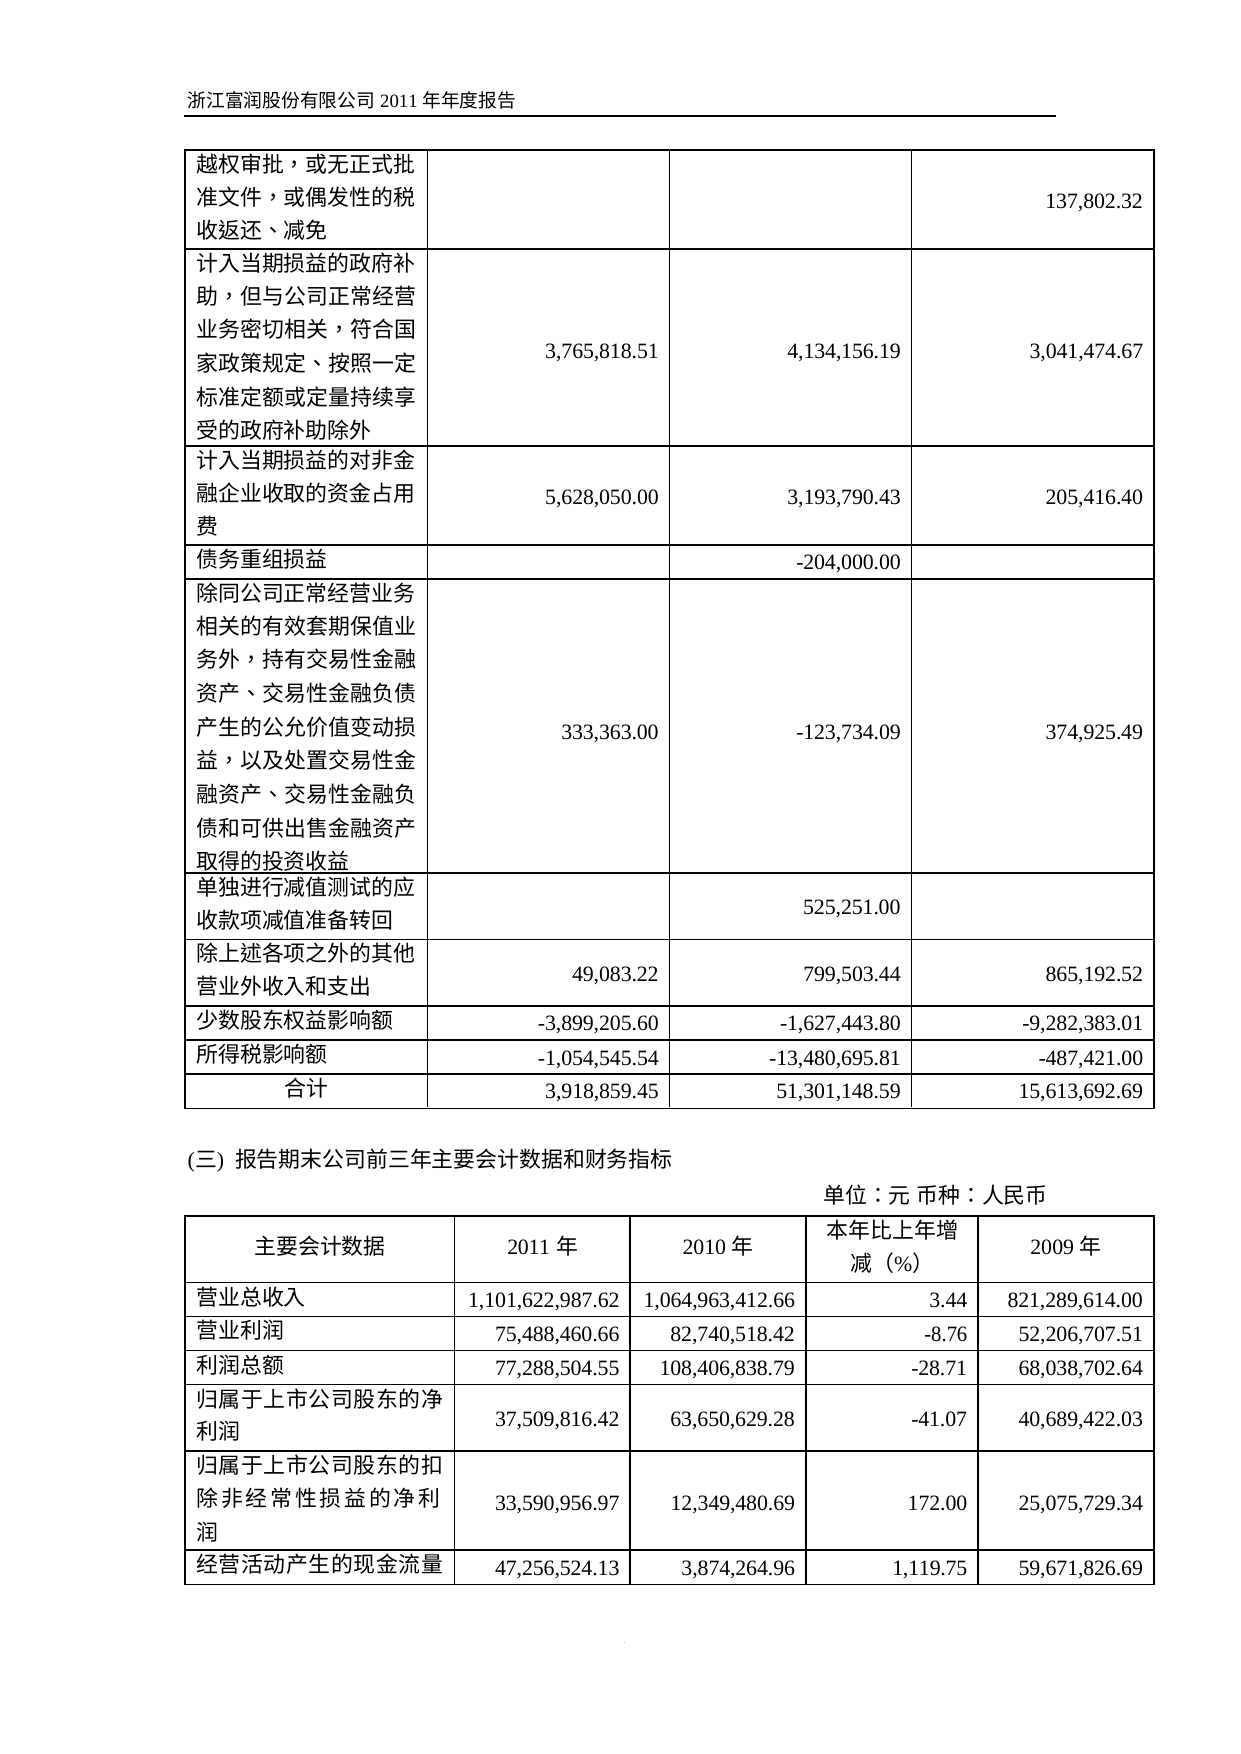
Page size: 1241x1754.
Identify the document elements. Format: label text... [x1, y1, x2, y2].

table_header 主要会计数据 [186, 1217, 454, 1282]
table_cell 4,134,156.19 [670, 250, 911, 445]
table_cell 3,918,859.45 [428, 1075, 669, 1107]
table_cell [912, 874, 1153, 939]
table_header 137,802.32 [912, 151, 1153, 248]
table_cell 63,650,629.28 [631, 1385, 805, 1450]
table_header 2009 年 [979, 1217, 1153, 1282]
table_cell 1,064,963,412.66 [631, 1283, 805, 1316]
table_cell 除上述各项之外的其他 营业外收入和支出 [186, 940, 427, 1005]
table_header 2010 年 [631, 1217, 805, 1282]
text 单位：元 币种：人民币 [823, 1179, 1065, 1209]
table_cell 25,075,729.34 [979, 1452, 1153, 1549]
table_cell -28.71 [807, 1351, 977, 1384]
table_cell 除同公司正常经营业务 相关的有效套期保值业 务外，持有交易性金融 资产、交易性金融负债 产生的公允价值变动损 益，以及处置交易性金 融资产、交易性金融负 债和可供出售金融资产 取得的投资收益 [186, 580, 427, 872]
table_cell 799,503.44 [670, 940, 911, 1005]
table_cell 52,206,707.51 [979, 1317, 1153, 1350]
table_cell 15,613,692.69 [912, 1075, 1153, 1107]
table_cell -123,734.09 [670, 580, 911, 872]
table_cell 37,509,816.42 [455, 1385, 629, 1450]
table_cell 归属于上市公司股东的扣 除非经常性损益的净利 润 [186, 1452, 454, 1549]
table_header [670, 151, 911, 248]
table_header 本年比上年增 减（%） [807, 1217, 977, 1282]
table_cell 40,689,422.03 [979, 1385, 1153, 1450]
table_cell 经营活动产生的现金流量 [186, 1551, 454, 1583]
table_cell 计入当期损益的政府补 助，但与公司正常经营 业务密切相关，符合国 家政策规定、按照一定 标准定额或定量持续享 受的政府补助除外 [186, 250, 427, 445]
table_cell 5,628,050.00 [428, 447, 669, 544]
table_cell [428, 874, 669, 939]
table_cell 47,256,524.13 [455, 1551, 629, 1583]
table_cell 单独进行减值测试的应 收款项减值准备转回 [186, 874, 427, 939]
table_cell 利润总额 [186, 1351, 454, 1384]
table_cell 所得税影响额 [186, 1041, 427, 1073]
table_cell 1,119.75 [807, 1551, 977, 1583]
table_cell 49,083.22 [428, 940, 669, 1005]
table_cell 821,289,614.00 [979, 1283, 1153, 1316]
table_cell [428, 546, 669, 578]
table_cell 33,590,956.97 [455, 1452, 629, 1549]
table_cell 3,041,474.67 [912, 250, 1153, 445]
table_cell -9,282,383.01 [912, 1007, 1153, 1039]
table_cell 172.00 [807, 1452, 977, 1549]
table_cell -1,054,545.54 [428, 1041, 669, 1073]
table_cell 374,925.49 [912, 580, 1153, 872]
table_cell 3,874,264.96 [631, 1551, 805, 1583]
table_cell 75,488,460.66 [455, 1317, 629, 1350]
table_cell -1,627,443.80 [670, 1007, 911, 1039]
table_cell 合计 [186, 1075, 427, 1107]
table_cell 51,301,148.59 [670, 1075, 911, 1107]
table_cell 少数股东权益影响额 [186, 1007, 427, 1039]
table_cell 计入当期损益的对非金 融企业收取的资金占用 费 [186, 447, 427, 544]
table_cell 82,740,518.42 [631, 1317, 805, 1350]
table_cell 债务重组损益 [186, 546, 427, 578]
table_header 越权审批，或无正式批 准文件，或偶发性的税 收返还、减免 [186, 151, 427, 248]
table_cell -13,480,695.81 [670, 1041, 911, 1073]
table_cell 525,251.00 [670, 874, 911, 939]
table_cell -487,421.00 [912, 1041, 1153, 1073]
table_cell -3,899,205.60 [428, 1007, 669, 1039]
table_cell [912, 546, 1153, 578]
table_cell 77,288,504.55 [455, 1351, 629, 1384]
table_cell 3,765,818.51 [428, 250, 669, 445]
table_cell -41.07 [807, 1385, 977, 1450]
table_cell 营业利润 [186, 1317, 454, 1350]
table_cell -8.76 [807, 1317, 977, 1350]
table_header 2011 年 [455, 1217, 629, 1282]
text (三) 报告期末公司前三年主要会计数据和财务指标 [187, 1144, 1065, 1174]
table_cell 205,416.40 [912, 447, 1153, 544]
table_cell 333,363.00 [428, 580, 669, 872]
table_cell 59,671,826.69 [979, 1551, 1153, 1583]
table_cell -204,000.00 [670, 546, 911, 578]
table_cell 865,192.52 [912, 940, 1153, 1005]
table_cell 营业总收入 [186, 1283, 454, 1316]
table_cell 归属于上市公司股东的净 利润 [186, 1385, 454, 1450]
table_cell 3,193,790.43 [670, 447, 911, 544]
table_cell 1,101,622,987.62 [455, 1283, 629, 1316]
table_cell 12,349,480.69 [631, 1452, 805, 1549]
table_cell 108,406,838.79 [631, 1351, 805, 1384]
table_header [428, 151, 669, 248]
table_cell 68,038,702.64 [979, 1351, 1153, 1384]
table_cell 3.44 [807, 1283, 977, 1316]
